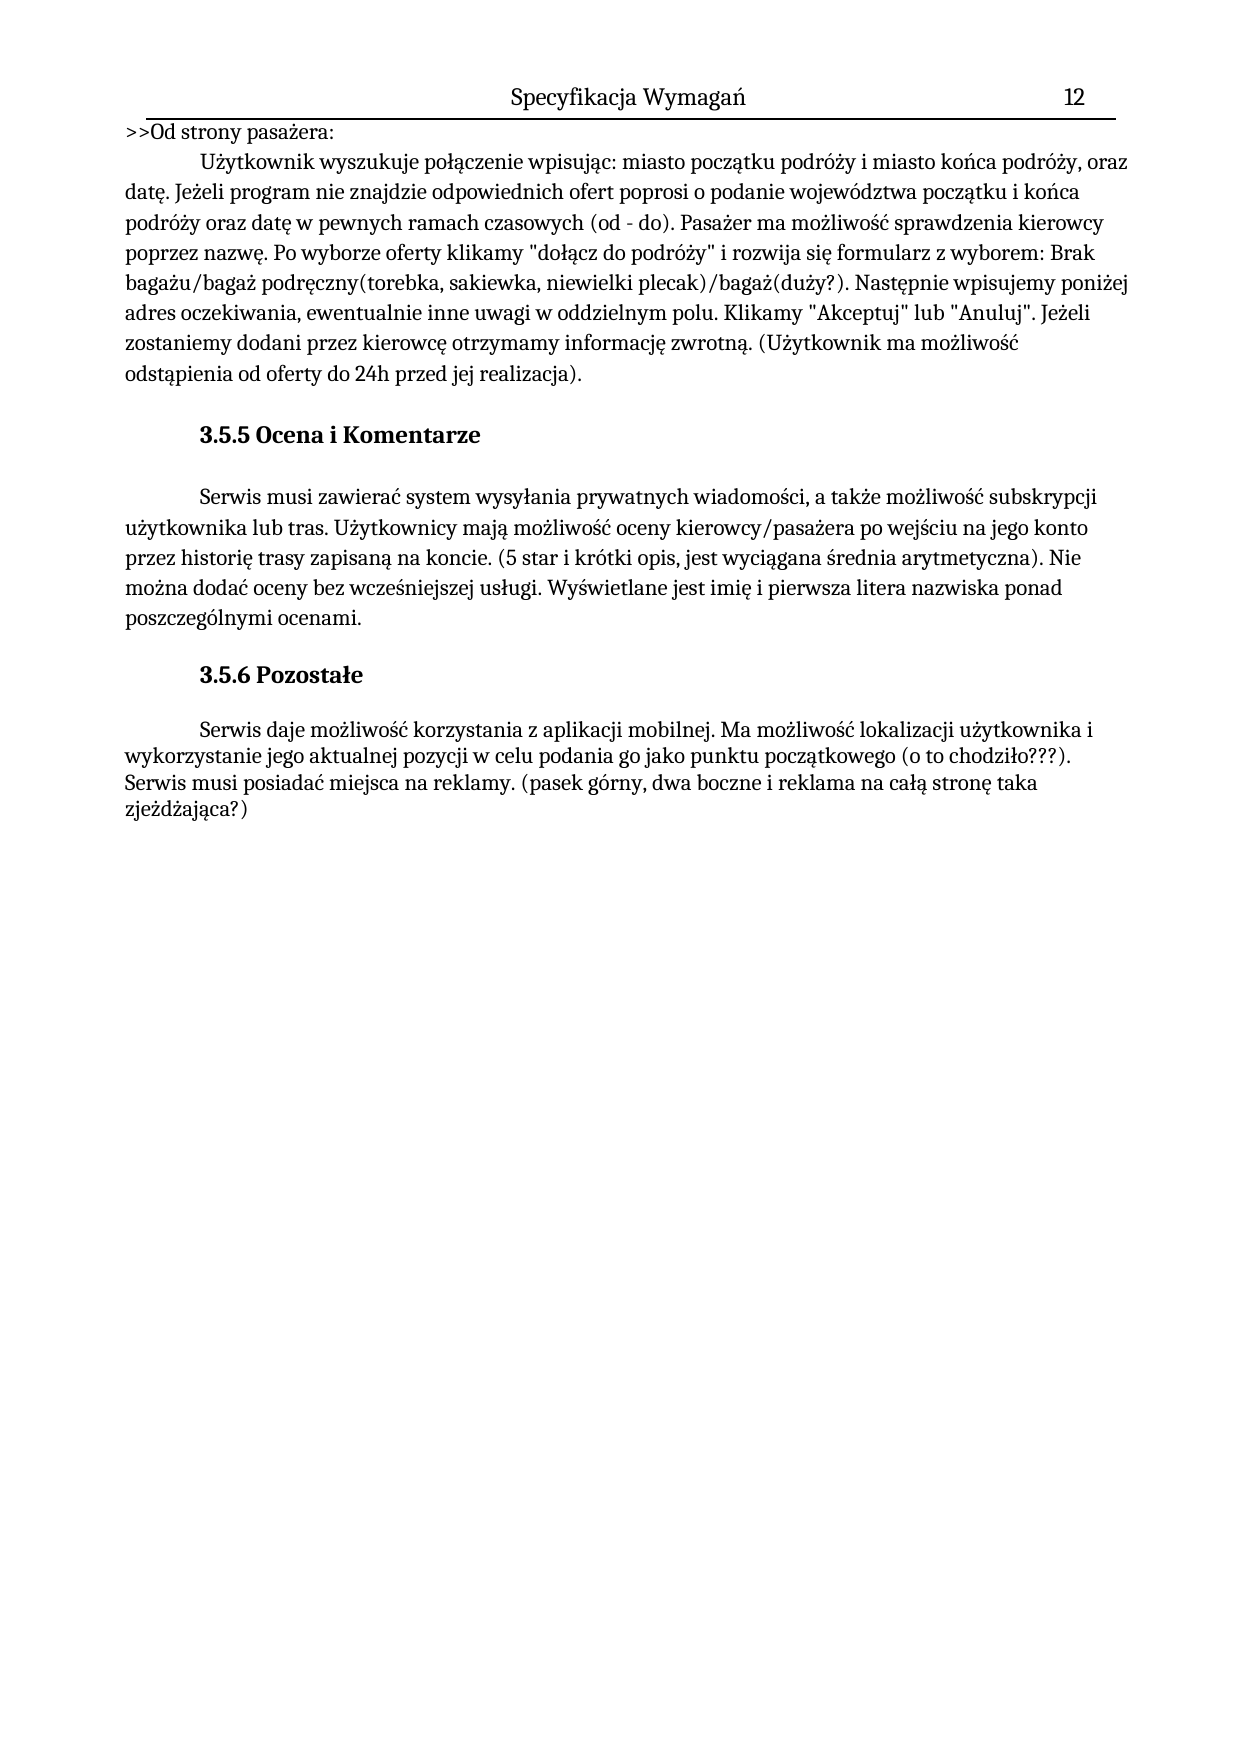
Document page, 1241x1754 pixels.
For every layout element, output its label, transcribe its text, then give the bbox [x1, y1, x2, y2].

text >>Od strony pasażera: [125, 119, 1130, 145]
text Serwis musi zawierać system wysyłania prywatnych wiadomości, a także możliwość subskrypcji użytkownika lub tras. Użytkownicy mają możliwość oceny kierowcy/pasażera po wejściu na jego konto przez historię trasy zapisaną na koncie. (5 star i krótki opis, jest wyciągana średnia arytmetyczna). Nie można dodać oceny bez wcześniejszej usługi. Wyświetlane jest imię i pierwsza litera nazwiska ponad poszczególnymi ocenami. [125, 484, 1130, 631]
text Użytkownik wyszukuje połączenie wpisując: miasto początku podróży i miasto końca podróży, oraz datę. Jeżeli program nie znajdzie odpowiednich ofert poprosi o podanie województwa początku i końca podróży oraz datę w pewnych ramach czasowych (od - do). Pasażer ma możliwość sprawdzenia kierowcy poprzez nazwę. Po wyborze oferty klikamy "dołącz do podróży" i rozwija się formularz z wyborem: Brak bagażu/bagaż podręczny(torebka, sakiewka, niewielki plecak)/bagaż(duży?). Następnie wpisujemy poniżej adres oczekiwania, ewentualnie inne uwagi w oddzielnym polu. Klikamy "Akceptuj" lub "Anuluj". Jeżeli zostaniemy dodani przez kierowcę otrzymamy informację zwrotną. (Użytkownik ma możliwość odstąpienia od oferty do 24h przed jej realizacja). [125, 149, 1130, 387]
text 3.5.6 Pozostałe [125, 661, 1130, 690]
text 3.5.5 Ocena i Komentarze [125, 421, 1130, 449]
text Serwis daje możliwość korzystania z aplikacji mobilnej. Ma możliwość lokalizacji użytkownika i wykorzystanie jego aktualnej pozycji w celu podania go jako punktu początkowego (o to chodziło???). Serwis musi posiadać miejsca na reklamy. (pasek górny, dwa boczne i reklama na całą stronę taka zjeżdżająca?) [125, 717, 1130, 822]
